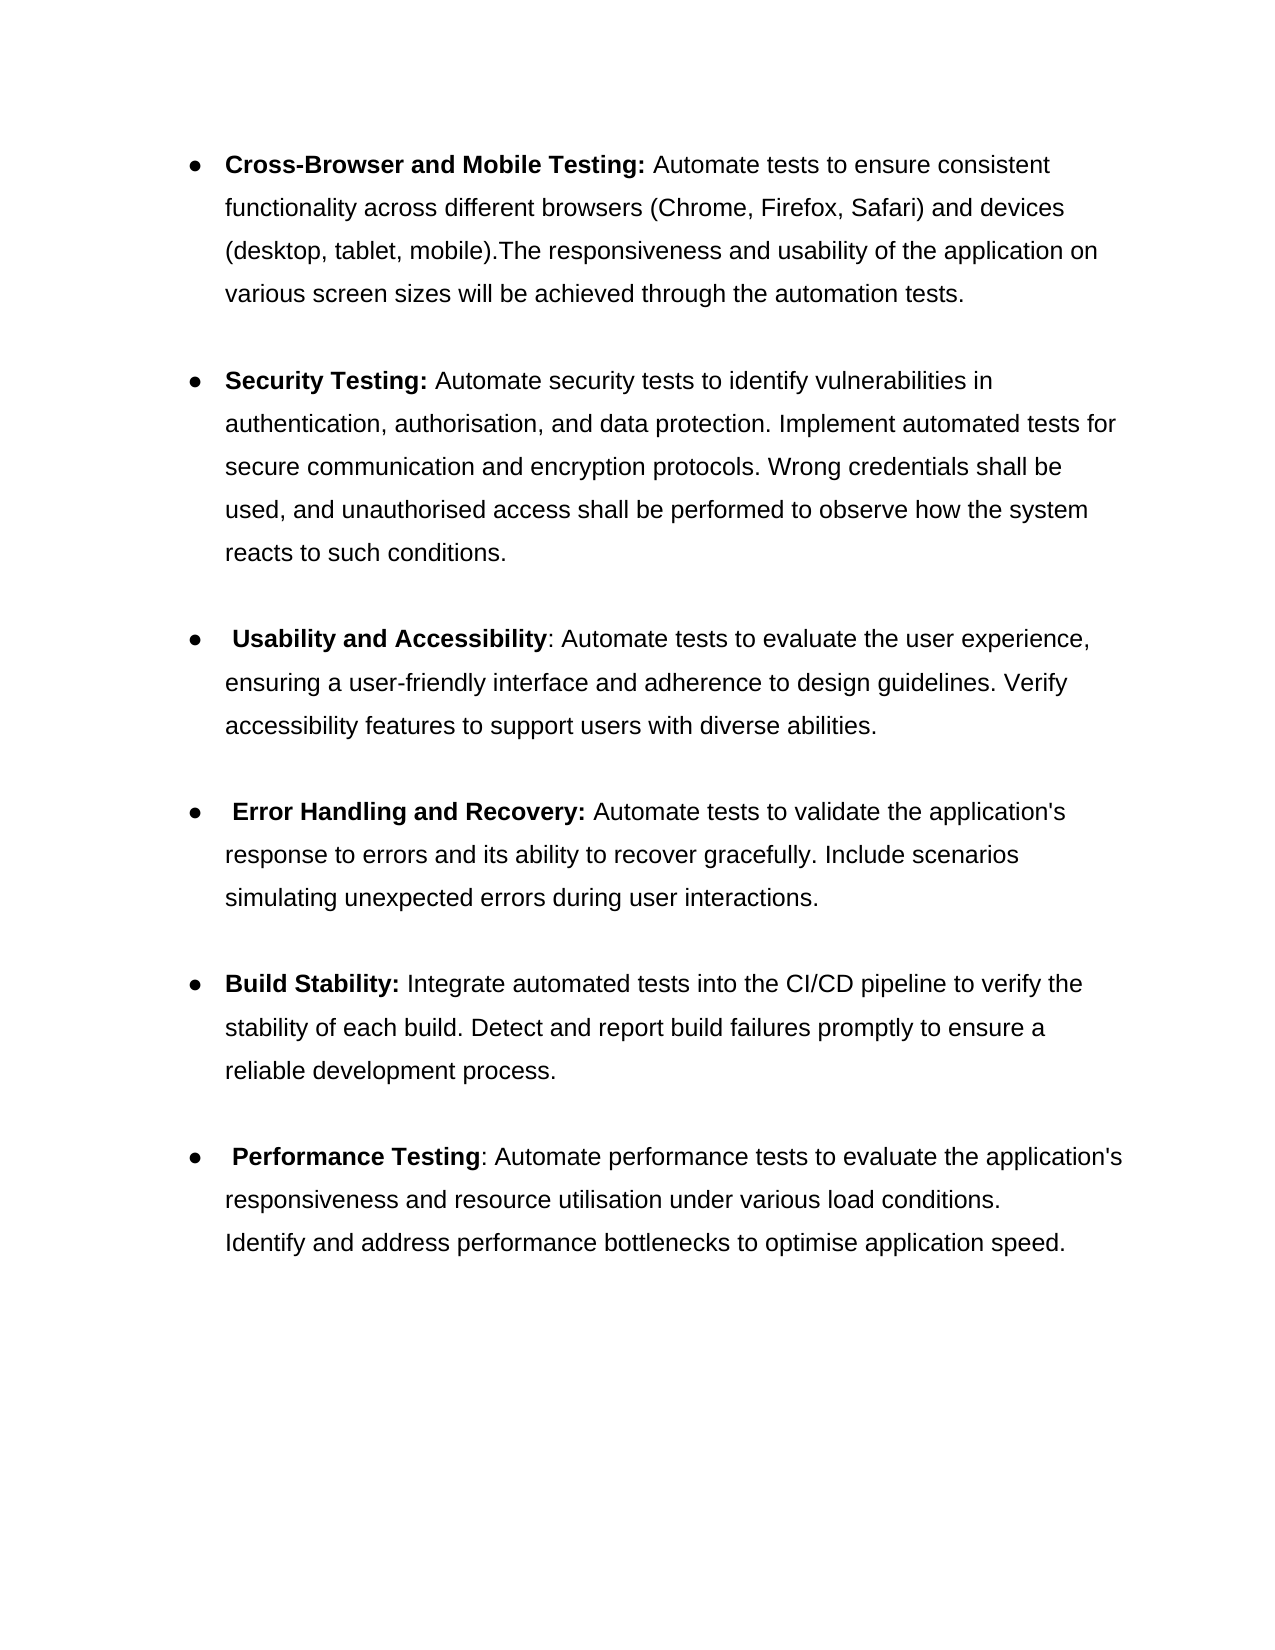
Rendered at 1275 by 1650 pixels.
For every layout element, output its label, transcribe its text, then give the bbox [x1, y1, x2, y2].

text Identify and address performance bottlenecks to optimise application speed. [225, 1228, 1125, 1257]
list Usability and Accessibility: Automate tests to evaluate the user experience, ensuring a user-friendly interface and adherence to design guidelines. Verify accessibility features to support users with diverse abilities. [187, 624, 1125, 739]
list Security Testing: Automate security tests to identify vulnerabilities in authentication, authorisation, and data protection. Implement automated tests for secure communication and encryption protocols. Wrong credentials shall be used, and unauthorised access shall be performed to observe how the system reacts to such conditions. [187, 366, 1125, 567]
list Build Stability: Integrate automated tests into the CI/CD pipeline to verify the stability of each build. Detect and report build failures promptly to ensure a reliable development process. [187, 969, 1125, 1084]
list Cross-Browser and Mobile Testing: Automate tests to ensure consistent functionality across different browsers (Chrome, Firefox, Safari) and devices (desktop, tablet, mobile).The responsiveness and usability of the application on various screen sizes will be achieved through the automation tests. [187, 150, 1125, 308]
list Error Handling and Recovery: Automate tests to validate the application's response to errors and its ability to recover gracefully. Include scenarios simulating unexpected errors during user interactions. [187, 797, 1125, 912]
list Performance Testing: Automate performance tests to evaluate the application's responsiveness and resource utilisation under various load conditions. [187, 1142, 1125, 1214]
